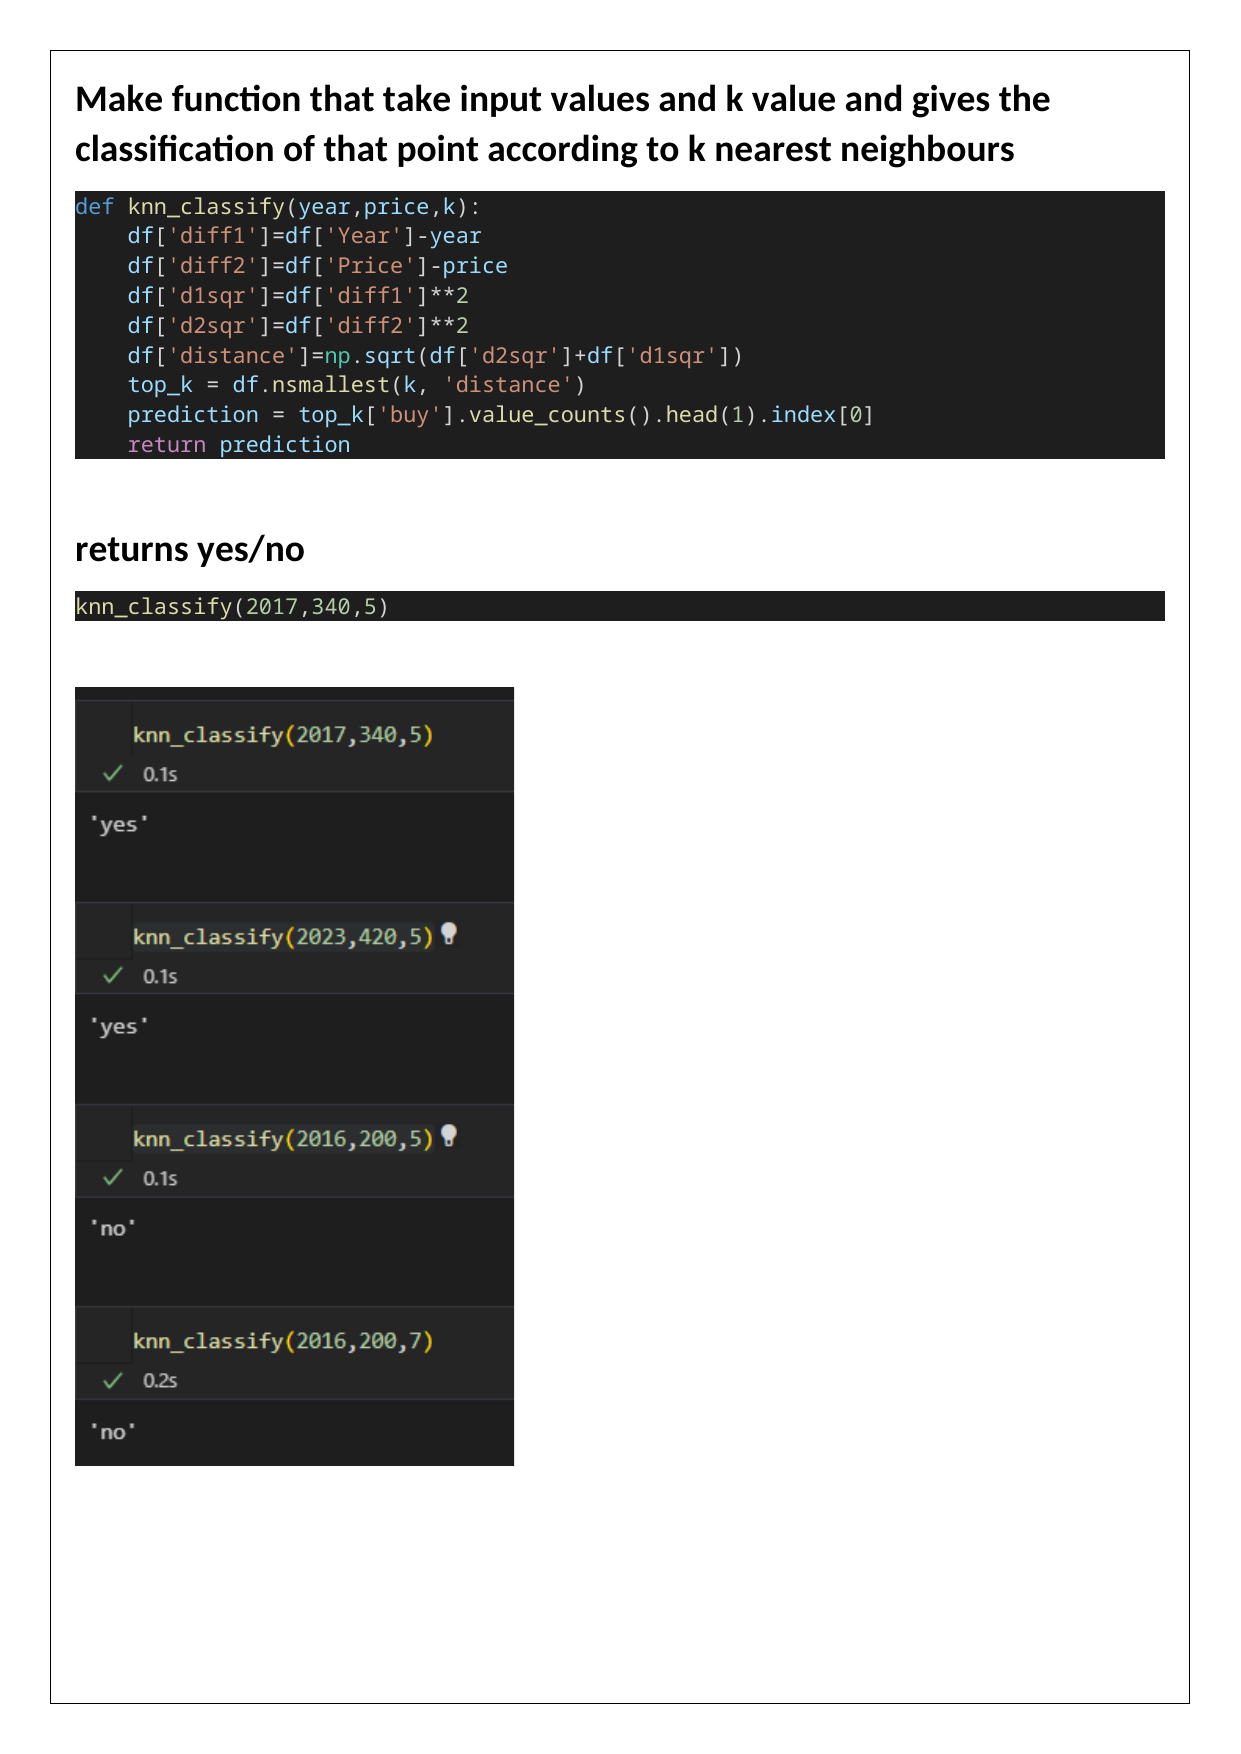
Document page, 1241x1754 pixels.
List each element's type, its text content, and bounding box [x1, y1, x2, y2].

text df['d2sqr']=df['diff2']**2 [75, 310, 1165, 339]
text prediction = top_k['buy'].value_counts().head(1).index[0] [75, 399, 1165, 429]
text knn_classify(2017,340,5) [75, 591, 1165, 621]
text top_k = df.nsmallest(k, 'distance') [75, 369, 1165, 399]
text df['diff1']=df['Year']-year [75, 220, 1165, 250]
text df['distance']=np.sqrt(df['d2sqr']+df['d1sqr']) [75, 339, 1165, 369]
text return prediction [75, 429, 1165, 459]
text def knn_classify(year,price,k): [75, 191, 1165, 220]
text df['diff2']=df['Price']-price [75, 250, 1165, 280]
picture [75, 687, 515, 1466]
text Make function that take input values and k value and gives the classification of that point according to k nearest neighbours [75, 75, 1165, 170]
text df['d1sqr']=df['diff1']**2 [75, 280, 1165, 310]
text returns yes/no [75, 525, 1165, 571]
